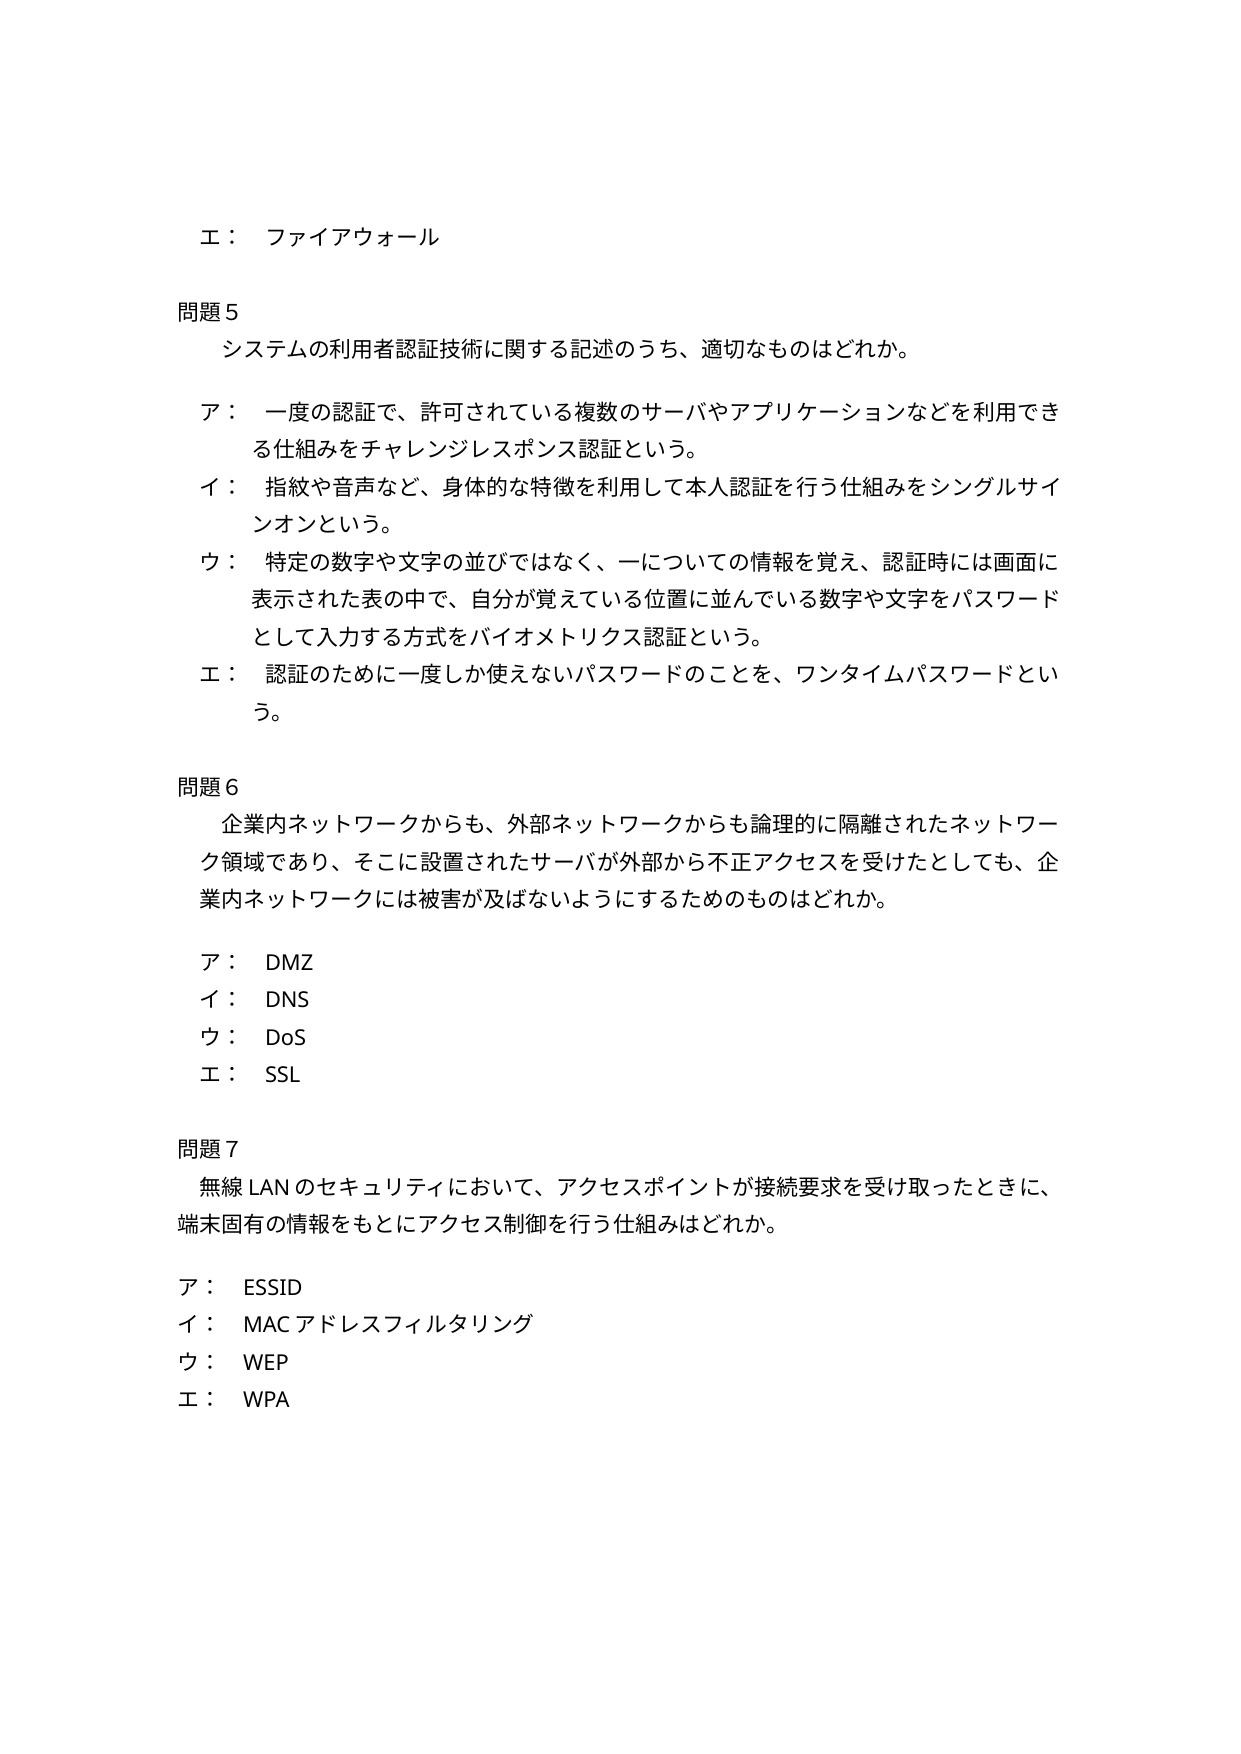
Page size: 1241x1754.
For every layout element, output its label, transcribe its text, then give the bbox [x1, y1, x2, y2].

text 問題５ [177, 292, 1063, 329]
text ウ： DoS [199, 1017, 1063, 1054]
text イ： DNS [199, 979, 1063, 1017]
text ア： DMZ [199, 942, 1063, 979]
text エ： 認証のために一度しか使えないパスワードのことを、ワンタイムパスワードという。 [199, 654, 1063, 729]
text エ： ファイアウォール [199, 217, 1063, 254]
text ウ： WEP [177, 1342, 1063, 1379]
text システムの利用者認証技術に関する記述のうち、適切なものはどれか。 [199, 329, 1063, 367]
text エ： SSL [199, 1054, 1063, 1092]
text イ： 指紋や音声など、身体的な特徴を利用して本人認証を行う仕組みをシングルサインオンという。 [199, 467, 1063, 542]
text 無線LANのセキュリティにおいて、アクセスポイントが接続要求を受け取ったときに、端末固有の情報をもとにアクセス制御を行う仕組みはどれか。 [177, 1167, 1063, 1242]
text ア： ESSID [177, 1267, 1063, 1304]
text ウ： 特定の数字や文字の並びではなく、一についての情報を覚え、認証時には画面に表示された表の中で、自分が覚えている位置に並んでいる数字や文字をパスワードとして入力する方式をバイオメトリクス認証という。 [199, 542, 1063, 654]
text 企業内ネットワークからも、外部ネットワークからも論理的に隔離されたネットワーク領域であり、そこに設置されたサーバが外部から不正アクセスを受けたとしても、企業内ネットワークには被害が及ばないようにするためのものはどれか。 [199, 804, 1063, 917]
text 問題６ [177, 767, 1063, 804]
text 問題７ [177, 1129, 1063, 1167]
text イ： MACアドレスフィルタリング [177, 1304, 1063, 1342]
text エ： WPA [177, 1379, 1063, 1417]
text ア： 一度の認証で、許可されている複数のサーバやアプリケーションなどを利用できる仕組みをチャレンジレスポンス認証という。 [199, 392, 1063, 467]
